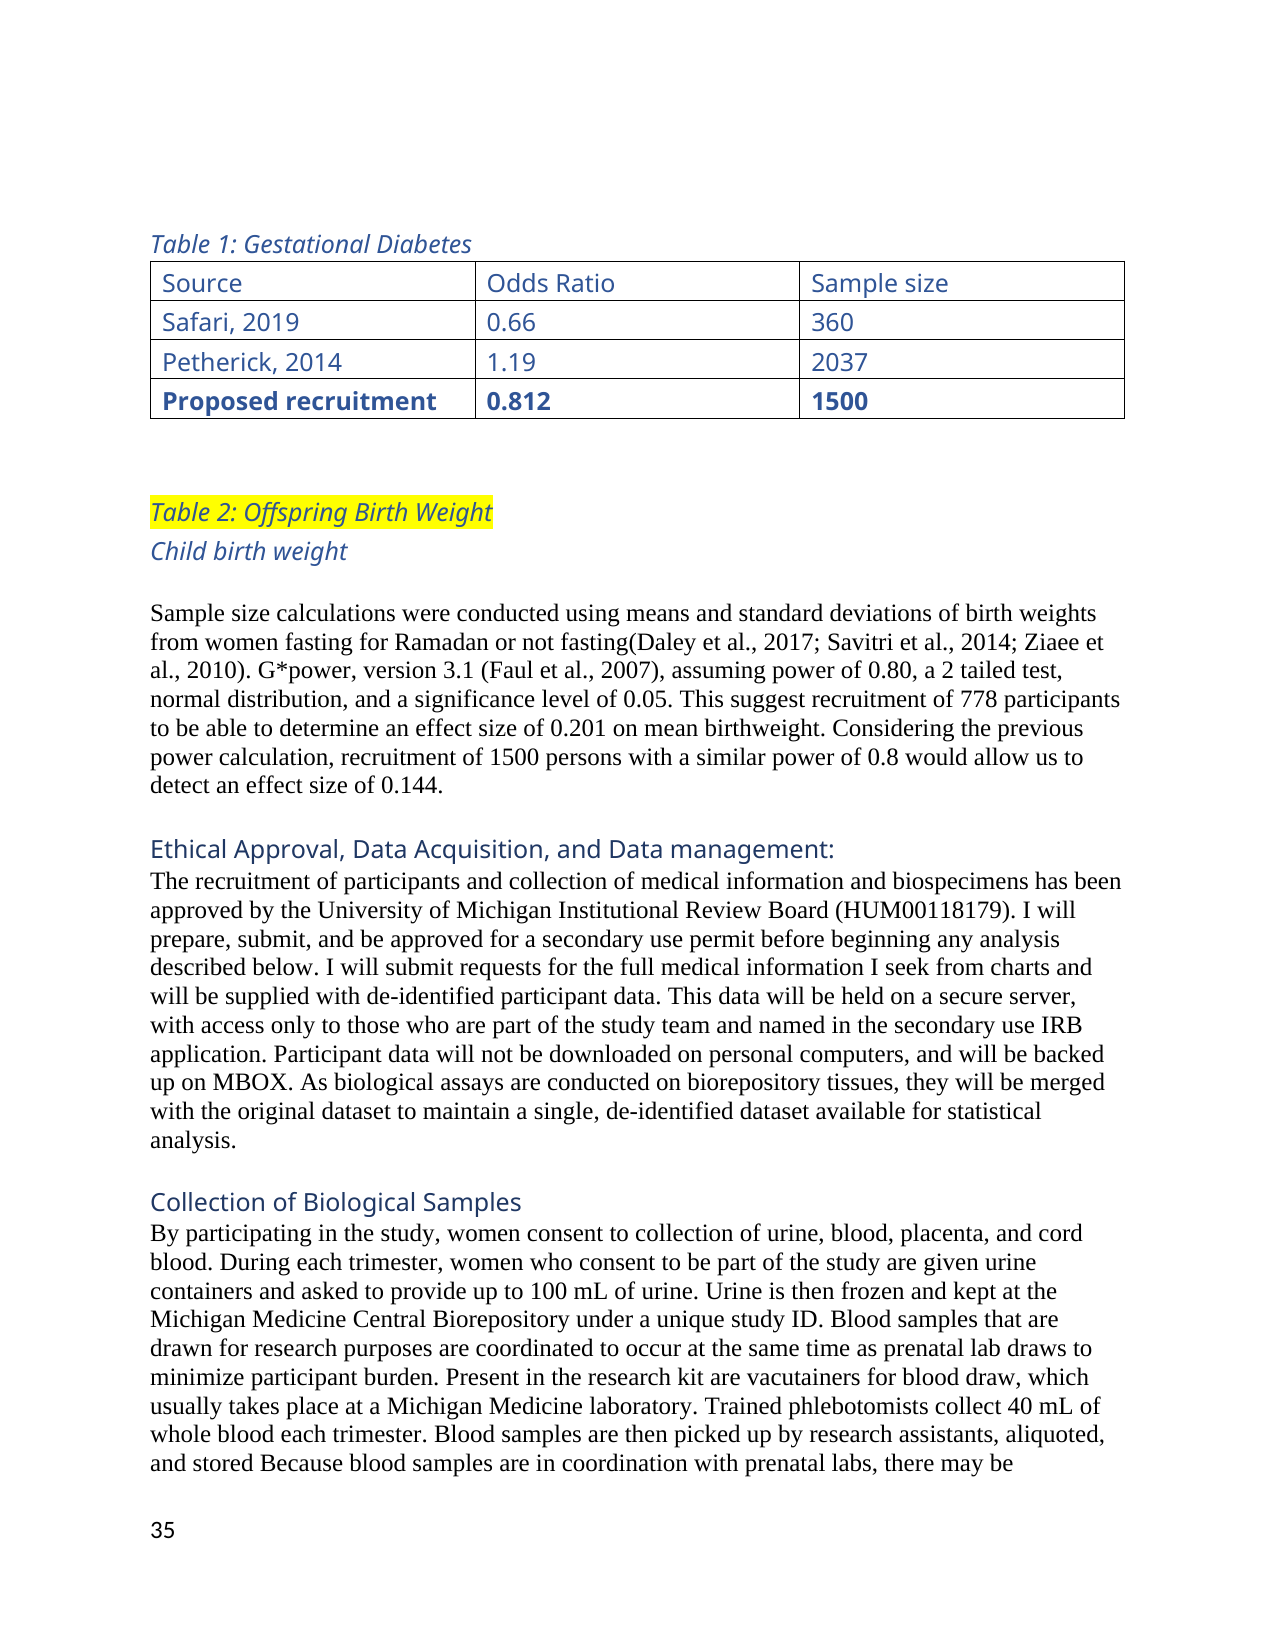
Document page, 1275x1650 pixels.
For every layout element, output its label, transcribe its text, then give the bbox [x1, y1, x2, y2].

table_cell Petherick, 2014 [151, 340, 475, 378]
table_header Source [151, 262, 475, 300]
table_cell 1.19 [476, 340, 799, 378]
table_cell Proposed recruitment [151, 379, 475, 418]
text Table 2: Offspring Birth Weight [150, 461, 1125, 529]
text The recruitment of participants and collection of medical information and biospecimens has been approved by the University of Michigan Institutional Review Board (HUM00118179). I will prepare, submit, and be approved for a secondary use permit before beginning any analysis described below. I will submit requests for the full medical information I seek from charts and will be supplied with de-identified participant data. This data will be held on a secure server, with access only to those who are part of the study team and named in the secondary use IRB application. Participant data will not be downloaded on personal computers, and will be backed up on MBOX. As biological assays are conducted on biorepository tissues, they will be merged with the original dataset to maintain a single, de-identified dataset available for statistical analysis. [150, 866, 1125, 1184]
text Table 1: Gestational Diabetes [150, 226, 1125, 261]
table_cell 360 [800, 301, 1124, 339]
table_cell 0.66 [476, 301, 799, 339]
table_cell 2037 [800, 340, 1124, 378]
table_header Odds Ratio [476, 262, 799, 300]
subtitle Child birth weight [150, 533, 1125, 567]
table_cell 0.812 [476, 379, 799, 418]
text Sample size calculations were conducted using means and standard deviations of birth weights from women fasting for Ramadan or not fasting(Daley et al., 2017; Savitri et al., 2014; Ziaee et al., 2010). G*power, version 3.1 (Faul et al., 2007), assuming power of 0.80, a 2 tailed test, normal distribution, and a significance level of 0.05. This suggest recruitment of 778 participants to be able to determine an effect size of 0.201 on mean birthweight. Considering the previous power calculation, recruitment of 1500 persons with a similar power of 0.8 would allow us to detect an effect size of 0.144. [150, 598, 1125, 799]
subtitle Ethical Approval, Data Acquisition, and Data management: [150, 832, 1125, 866]
table_cell Safari, 2019 [151, 301, 475, 339]
table_cell 1500 [800, 379, 1124, 418]
table_header Sample size [800, 262, 1124, 300]
